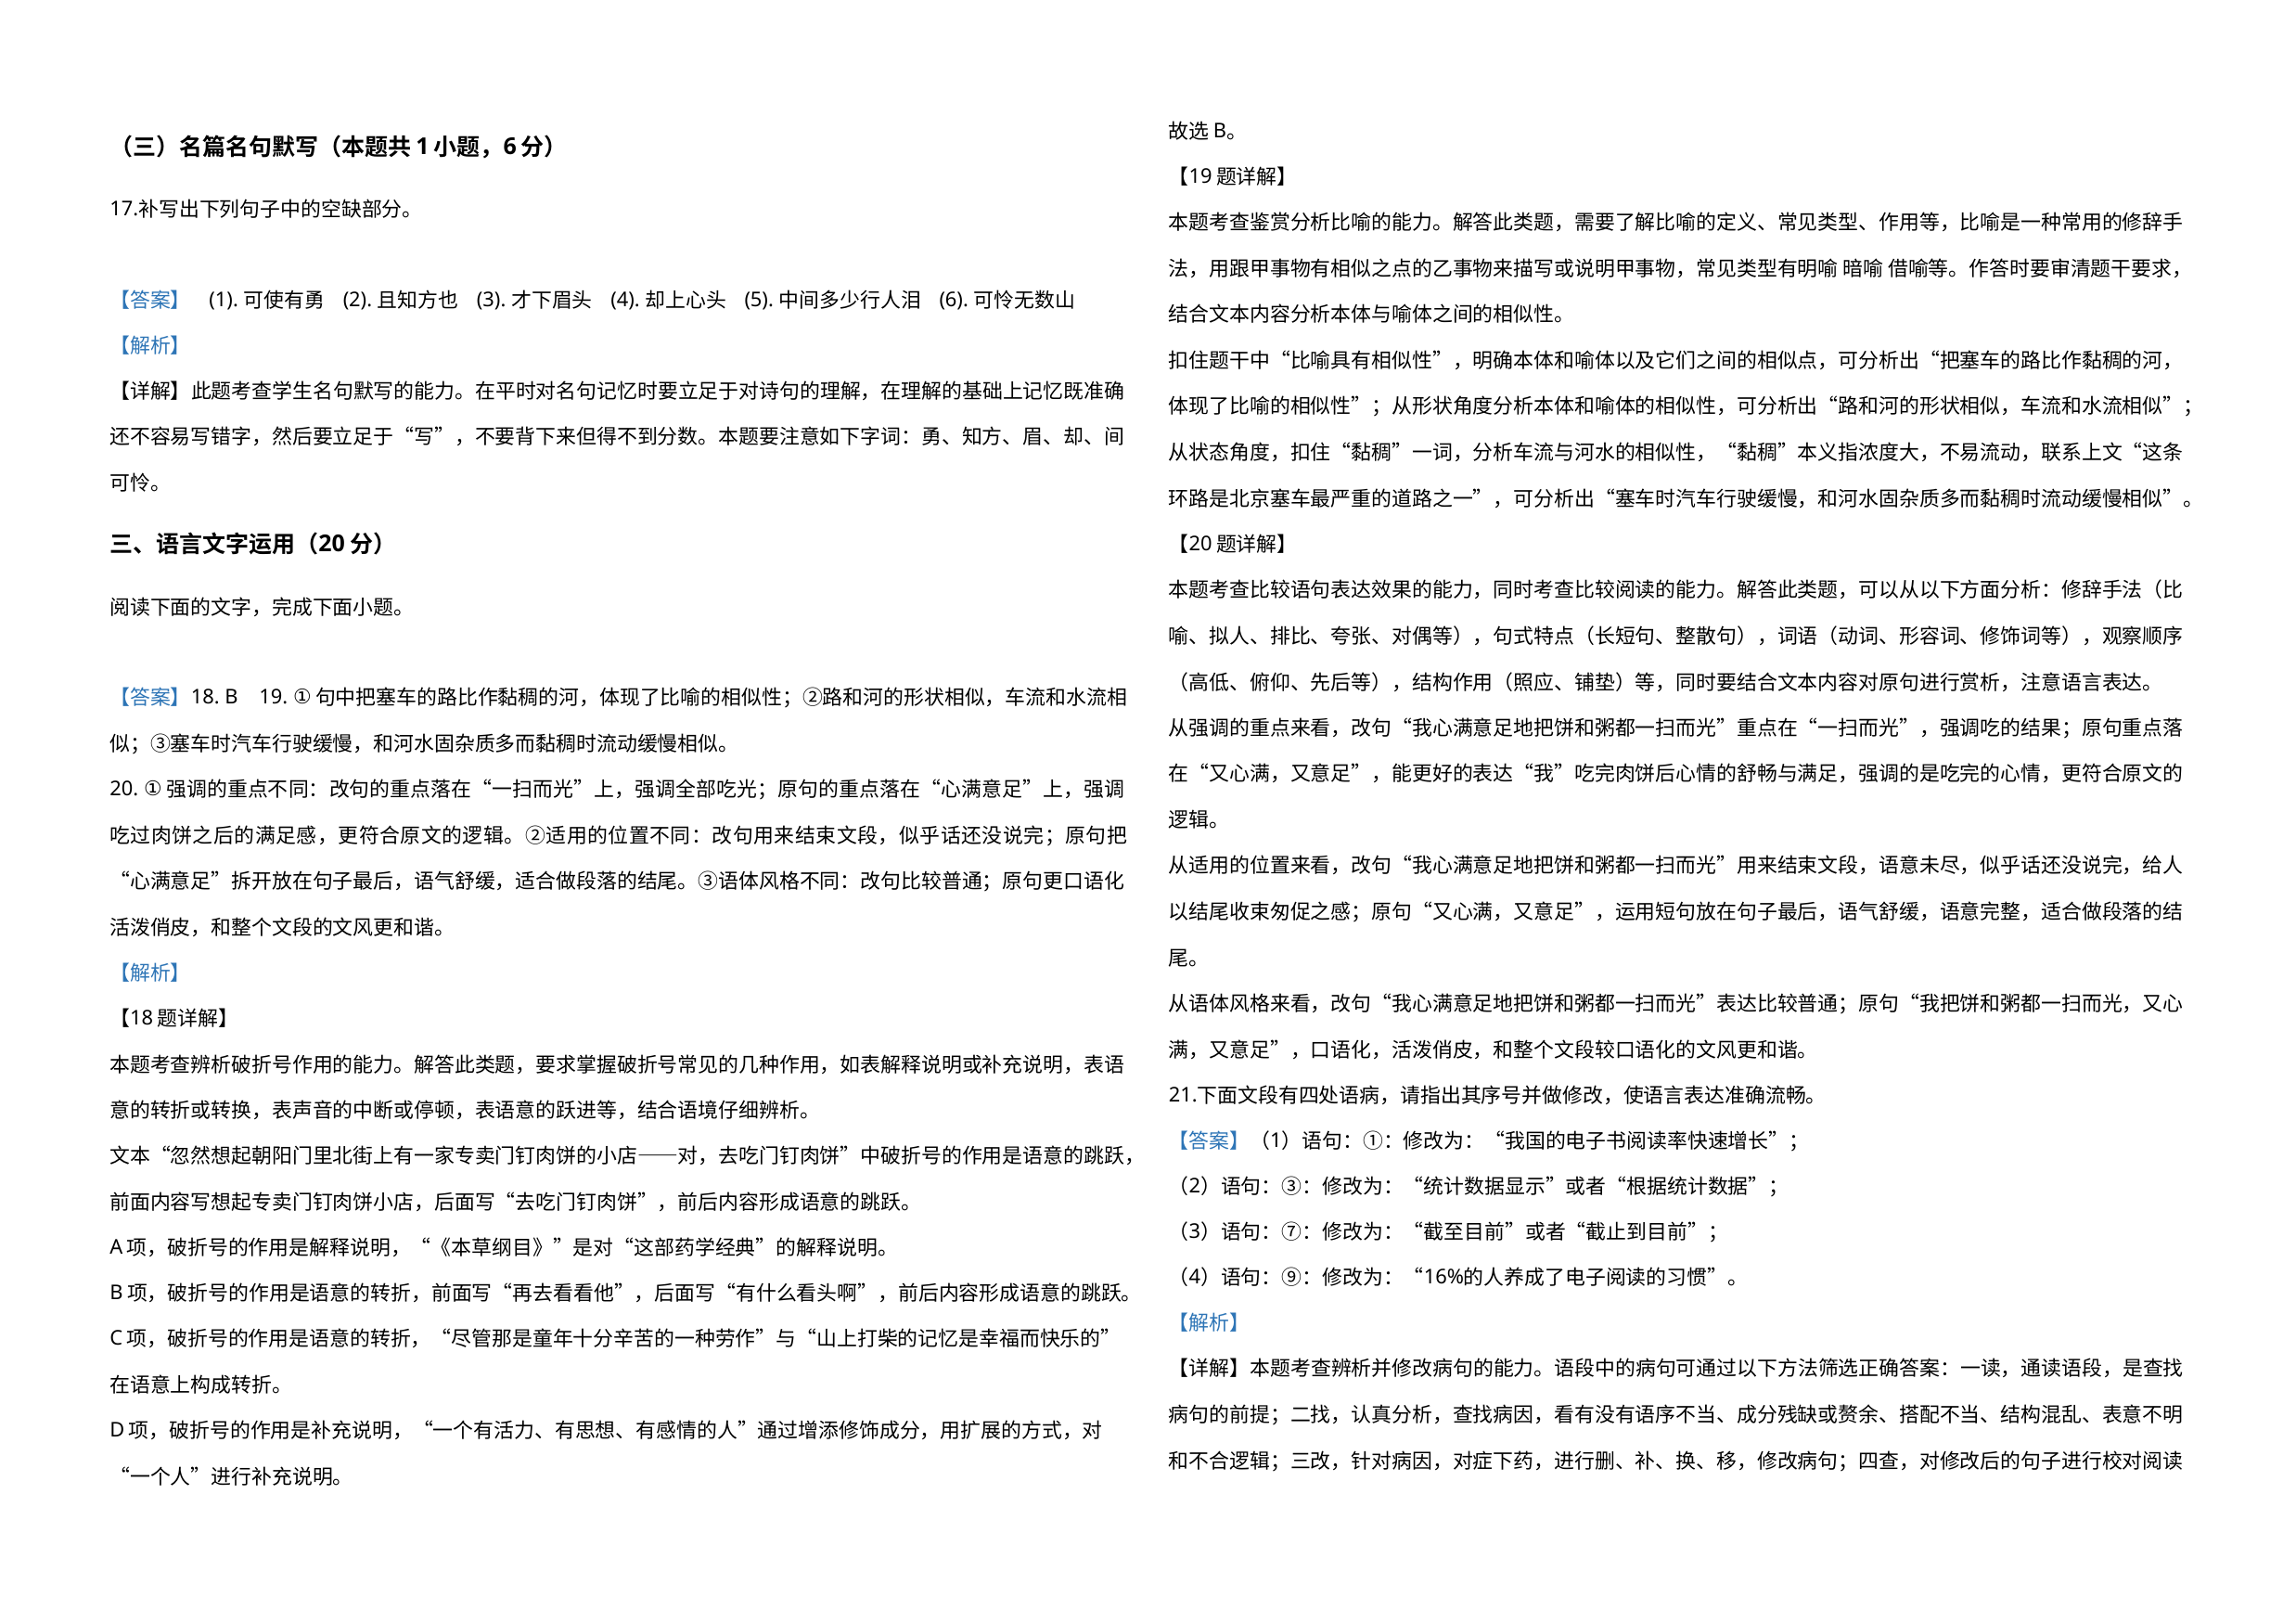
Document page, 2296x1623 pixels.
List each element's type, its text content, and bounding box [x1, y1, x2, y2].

text 故选B。 [1168, 114, 2187, 145]
text （4）语句：⑨：修改为：“16%的人养成了电子阅读的习惯”。 [1168, 1260, 2187, 1292]
text C项，破折号的作用是语意的转折，“尽管那是童年十分辛苦的一种劳作”与“山上打柴的记忆是幸福而快乐的”在语意上构成转折。 [109, 1321, 1127, 1399]
text 【答案】（1）语句：①：修改为：“我国的电子书阅读率快速增长”； [1168, 1124, 2187, 1154]
text 扣住题干中“比喻具有相似性”，明确本体和喻体以及它们之间的相似点，可分析出“把塞车的路比作黏稠的河，体现了比喻的相似性”；从形状角度分析本体和喻体的相似性，可分析出“路和河的形状相似，车流和水流相似”；从状态角度，扣住“黏稠”一词，分析车流与河水的相似性，“黏稠”本义指浓度大，不易流动，联系上文“这条环路是北京塞车最严重的道路之一”，可分析出“塞车时汽车行驶缓慢，和河水固杂质多而黏稠时流动缓慢相似”。 [1168, 343, 2187, 512]
text 【解析】 [109, 328, 1127, 359]
text 三、语言文字运用（20分） [109, 512, 1127, 573]
text 【解析】 [1168, 1306, 2187, 1337]
text 20. ①强调的重点不同：改句的重点落在“一扫而光”上，强调全部吃光；原句的重点落在“心满意足”上，强调吃过肉饼之后的满足感，更符合原文的逻辑。②适用的位置不同：改句用来结束文段，似乎话还没说完；原句把“心满意足”拆开放在句子最后，语气舒缓，适合做段落的结尾。③语体风格不同：改句比较普通；原句更口语化，活泼俏皮，和整个文段的文风更和谐。 [109, 772, 1127, 942]
text 从语体风格来看，改句“我心满意足地把饼和粥都一扫而光”表达比较普通；原句“我把饼和粥都一扫而光，又心满，又意足”，口语化，活泼俏皮，和整个文段较口语化的文风更和谐。 [1168, 986, 2187, 1063]
text A项，破折号的作用是解释说明，“《本草纲目》”是对“这部药学经典”的解释说明。 [109, 1230, 1127, 1262]
text 【18题详解】 [109, 1002, 1127, 1033]
text 【详解】此题考查学生名句默写的能力。在平时对名句记忆时要立足于对诗句的理解，在理解的基础上记忆既准确还不容易写错字，然后要立足于“写”，不要背下来但得不到分数。本题要注意如下字词：勇、知方、眉、却、间、可怜。 [109, 374, 1127, 497]
text （三）名篇名句默写（本题共1小题，6分） [109, 114, 1127, 175]
text （3）语句：⑦：修改为：“截至目前”或者“截止到目前”； [1168, 1215, 2187, 1245]
text 21.下面文段有四处语病，请指出其序号并做修改，使语言表达准确流畅。 [1168, 1078, 2187, 1109]
text 文本“忽然想起朝阳门里北街上有一家专卖门钉肉饼的小店——对，去吃门钉肉饼”中破折号的作用是语意的跳跃，前面内容写想起专卖门钉肉饼小店，后面写“去吃门钉肉饼”，前后内容形成语意的跳跃。 [109, 1140, 1127, 1217]
text 【19题详解】 [1168, 160, 2187, 190]
text B项，破折号的作用是语意的转折，前面写“再去看看他”，后面写“有什么看头啊”，前后内容形成语意的跳跃。 [109, 1277, 1127, 1307]
text 本题考查鉴赏分析比喻的能力。解答此类题，需要了解比喻的定义、常见类型、作用等，比喻是一种常用的修辞手法，用跟甲事物有相似之点的乙事物来描写或说明甲事物，常见类型有明喻 暗喻 借喻等。作答时要审清题干要求，结合文本内容分析本体与喻体之间的相似性。 [1168, 205, 2187, 328]
text 【解析】 [109, 957, 1127, 987]
text 阅读下面的文字，完成下面小题。 [109, 590, 1127, 621]
text 本题考查比较语句表达效果的能力，同时考查比较阅读的能力。解答此类题，可以从以下方面分析：修辞手法（比喻、拟人、排比、夸张、对偶等），句式特点（长短句、整散句），词语（动词、形容词、修饰词等），观察顺序（高低、俯仰、先后等），结构作用（照应、铺垫）等，同时要结合文本内容对原句进行赏析，注意语言表达。 [1168, 573, 2187, 696]
text 从强调的重点来看，改句“我心满意足地把饼和粥都一扫而光”重点在“一扫而光”，强调吃的结果；原句重点落在“又心满，又意足”，能更好的表达“我”吃完肉饼后心情的舒畅与满足，强调的是吃完的心情，更符合原文的逻辑。 [1168, 711, 2187, 834]
text 【20题详解】 [1168, 527, 2187, 558]
text （2）语句：③：修改为：“统计数据显示”或者“根据统计数据”； [1168, 1169, 2187, 1200]
text 本题考查辨析破折号作用的能力。解答此类题，要求掌握破折号常见的几种作用，如表解释说明或补充说明，表语意的转折或转换，表声音的中断或停顿，表语意的跃进等，结合语境仔细辨析。 [109, 1048, 1127, 1125]
text 【答案】 (1). 可使有勇 (2). 且知方也 (3). 才下眉头 (4). 却上心头 (5). 中间多少行人泪 (6). 可怜无数山 [109, 283, 1127, 314]
text 17.补写出下列句子中的空缺部分。 [109, 193, 1127, 224]
text 【答案】18. B 19. ①句中把塞车的路比作黏稠的河，体现了比喻的相似性；②路和河的形状相似，车流和水流相似；③塞车时汽车行驶缓慢，和河水固杂质多而黏稠时流动缓慢相似。 [109, 680, 1127, 757]
text D项，破折号的作用是补充说明，“一个有活力、有思想、有感情的人”通过增添修饰成分，用扩展的方式，对“一个人”进行补充说明。 [109, 1413, 1127, 1490]
text 从适用的位置来看，改句“我心满意足地把饼和粥都一扫而光”用来结束文段，语意未尽，似乎话还没说完，给人以结尾收束匆促之感；原句“又心满，又意足”，运用短句放在句子最后，语气舒缓，语意完整，适合做段落的结尾。 [1168, 848, 2187, 972]
